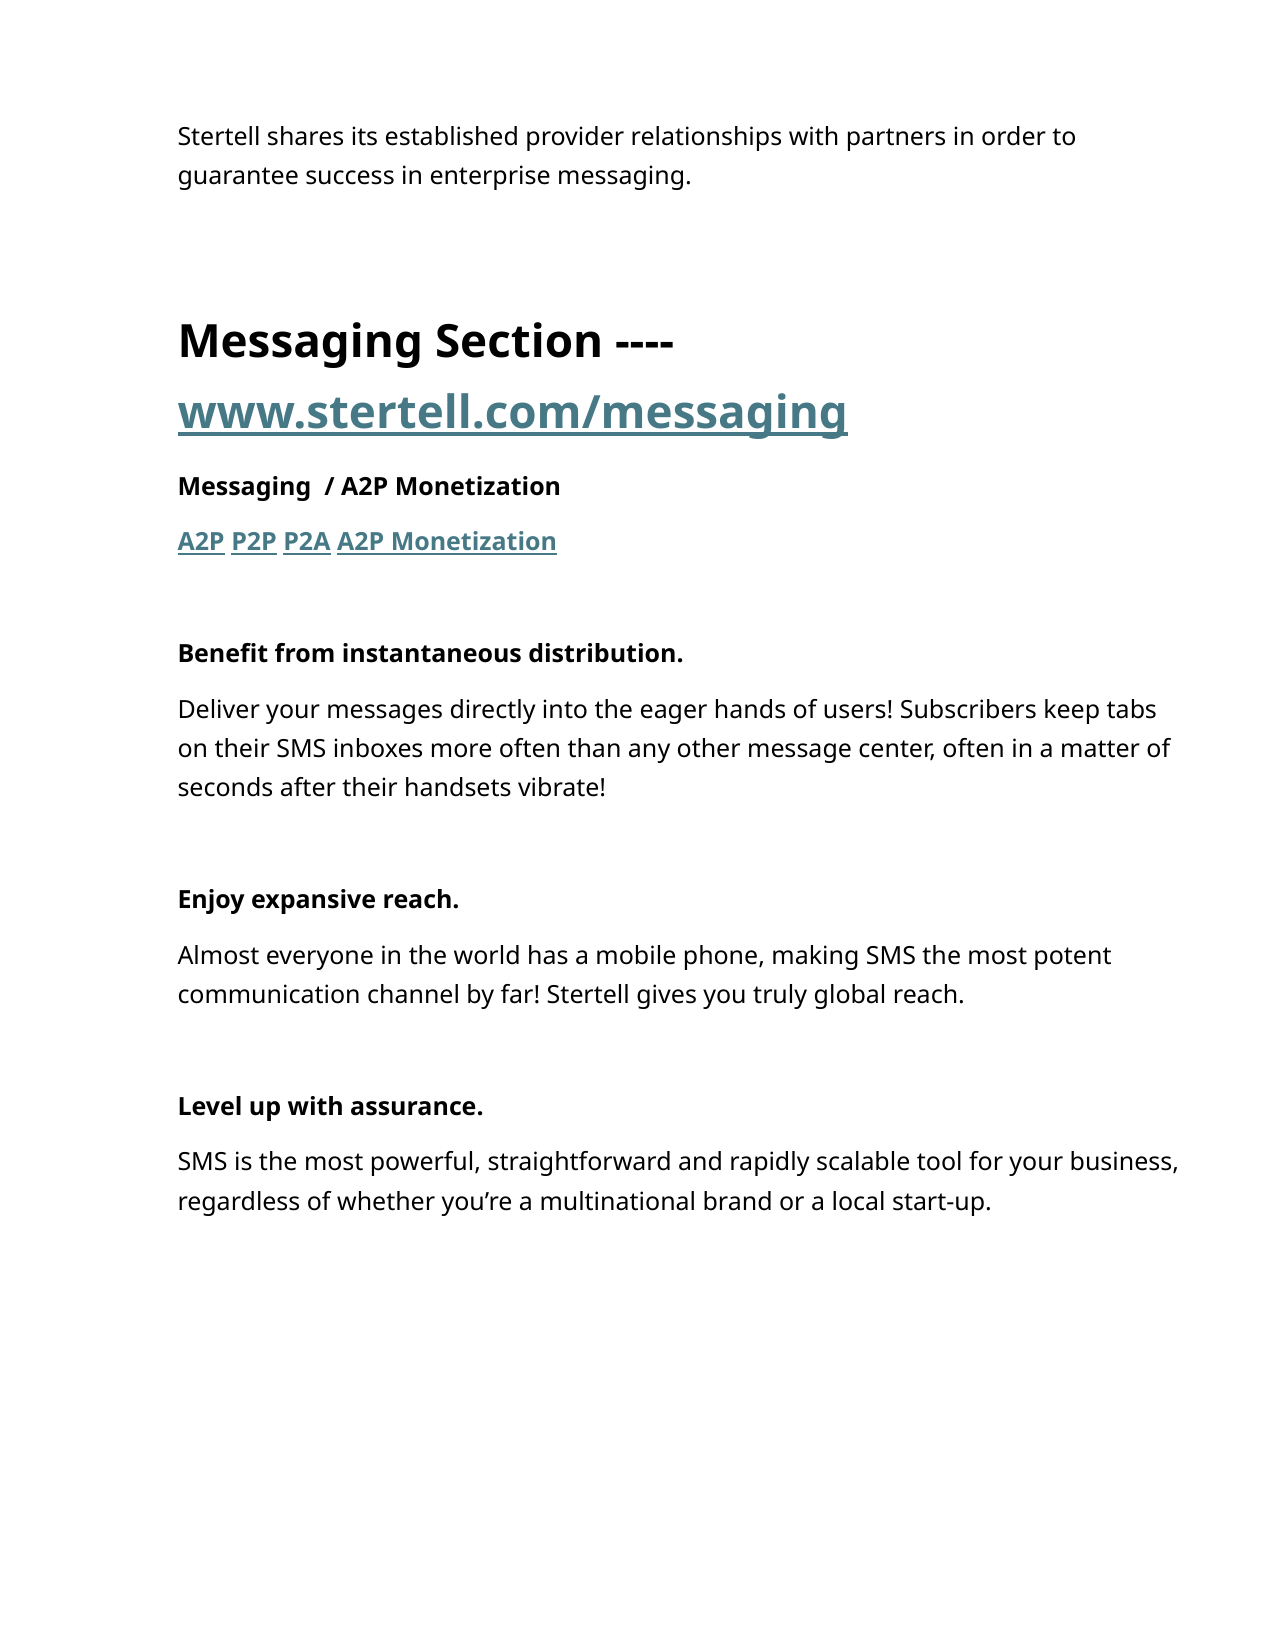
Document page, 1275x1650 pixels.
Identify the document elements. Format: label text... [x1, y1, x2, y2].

text Messaging / A2P Monetization [177, 468, 1186, 502]
text Level up with assurance. [177, 1088, 1186, 1122]
text Messaging Section ---- www.stertell.com/messaging [177, 308, 1186, 442]
text Almost everyone in the world has a mobile phone, making SMS the most potent communication channel by far! Stertell gives you truly global reach. [177, 937, 1186, 1011]
text Stertell shares its established provider relationships with partners in order to guarantee success in enterprise messaging. [177, 118, 1186, 191]
text SMS is the most powerful, straightforward and rapidly scalable tool for your business, regardless of whether you’re a multinational brand or a local start-up. [177, 1144, 1186, 1217]
text Benefit from instantaneous distribution. [177, 636, 1186, 670]
text A2P P2P P2A A2P Monetization [177, 524, 1186, 558]
text Deliver your messages directly into the eager hands of users! Subscribers keep tabs on their SMS inboxes more often than any other message center, often in a matter of seconds after their handsets vibrate! [177, 691, 1186, 804]
text Enjoy expansive reach. [177, 881, 1186, 916]
